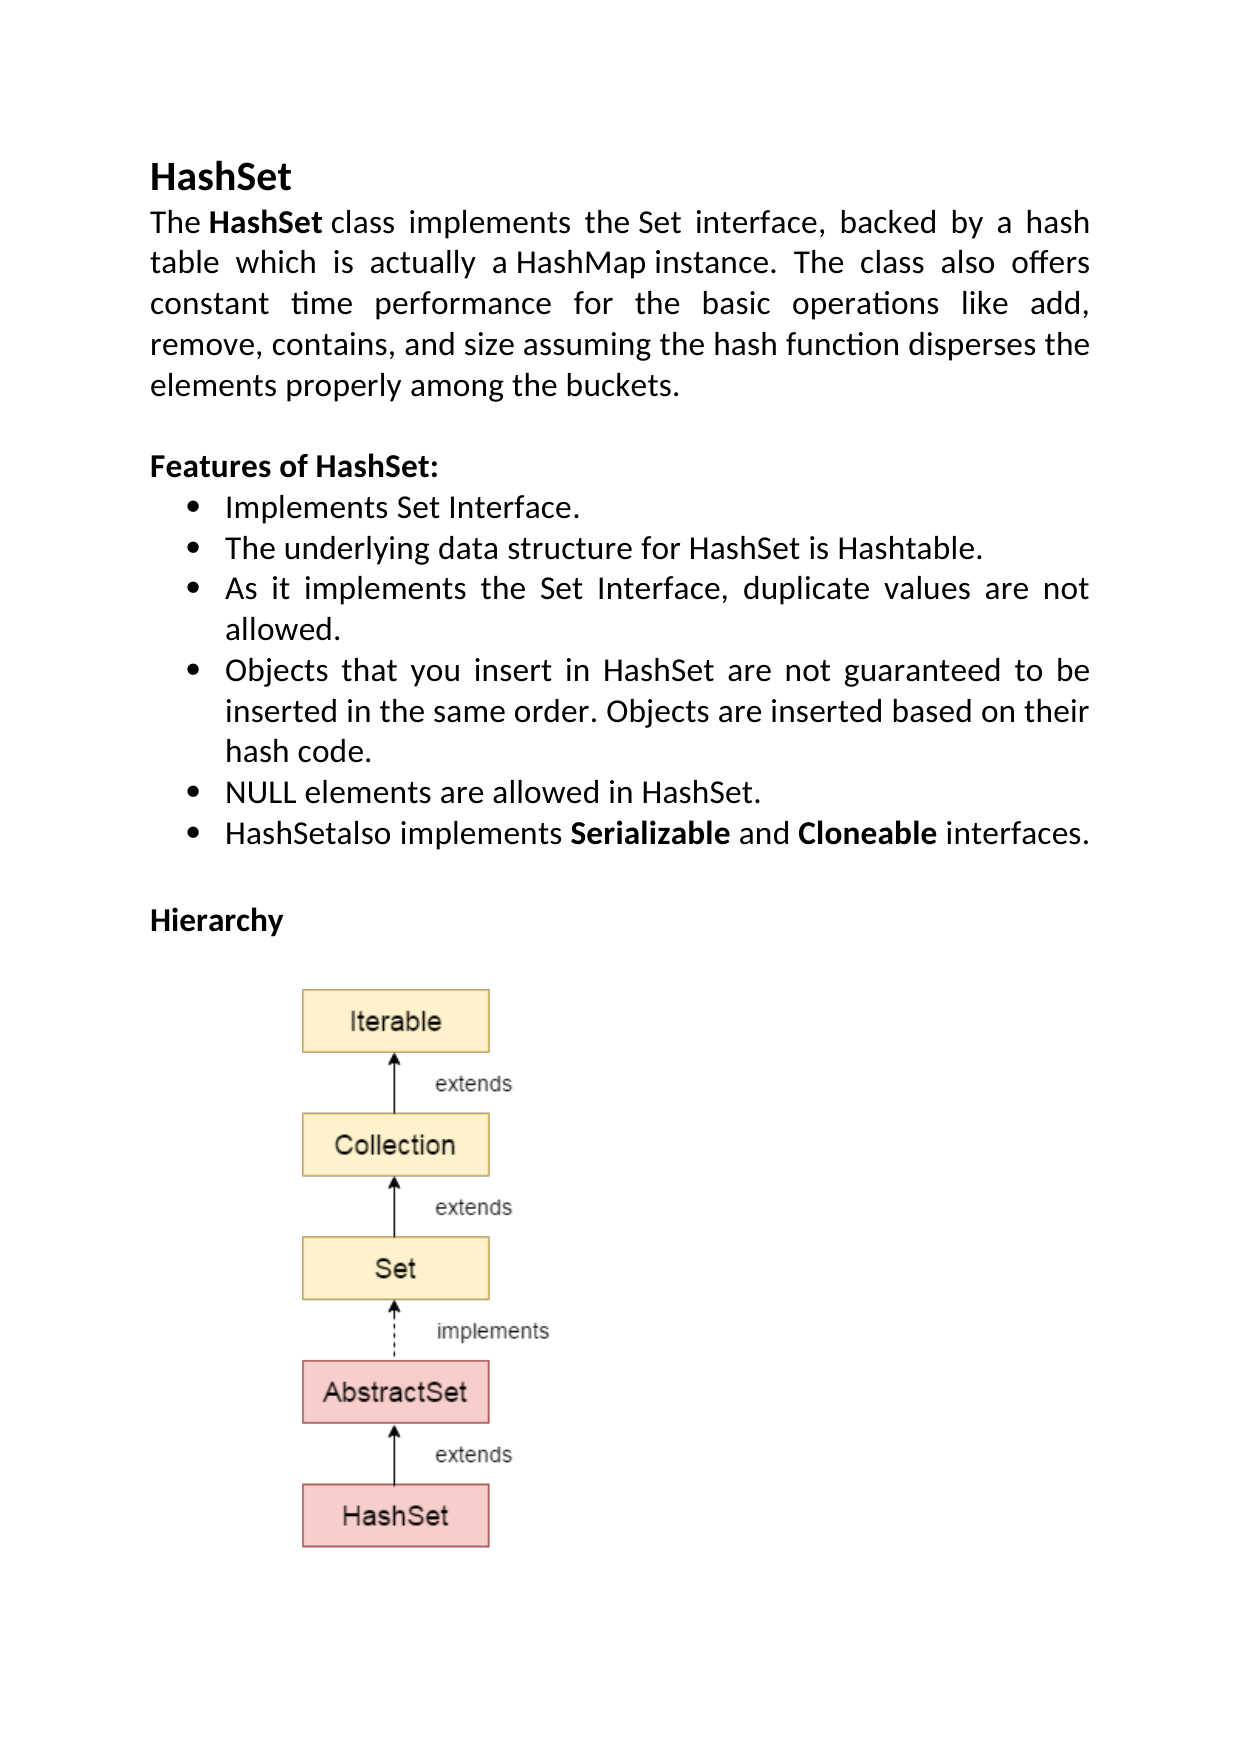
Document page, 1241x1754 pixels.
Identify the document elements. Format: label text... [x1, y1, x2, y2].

list As it implements the Set Interface, duplicate values are not allowed. [187, 567, 1090, 649]
text Hierarchy [150, 899, 1090, 940]
list The underlying data structure for HashSet is Hashtable. [187, 527, 1090, 567]
text The HashSet class implements the Set interface, backed by a hash table which is actually a HashMap instance. The class also offers constant time performance for the basic operations like add, remove, contains, and size assuming the hash function disperses the elements properly among the buckets. [150, 201, 1090, 404]
picture [301, 989, 550, 1549]
list NULL elements are allowed in HashSet. [187, 771, 1090, 812]
text Features of HashSet: [150, 445, 1090, 486]
list Implements Set Interface. [187, 486, 1090, 527]
list HashSetalso implements Serializable and Cloneable interfaces. [187, 812, 1090, 852]
text HashSet [150, 150, 1090, 201]
list Objects that you insert in HashSet are not guaranteed to be inserted in the same order. Objects are inserted based on their hash code. [187, 649, 1090, 771]
